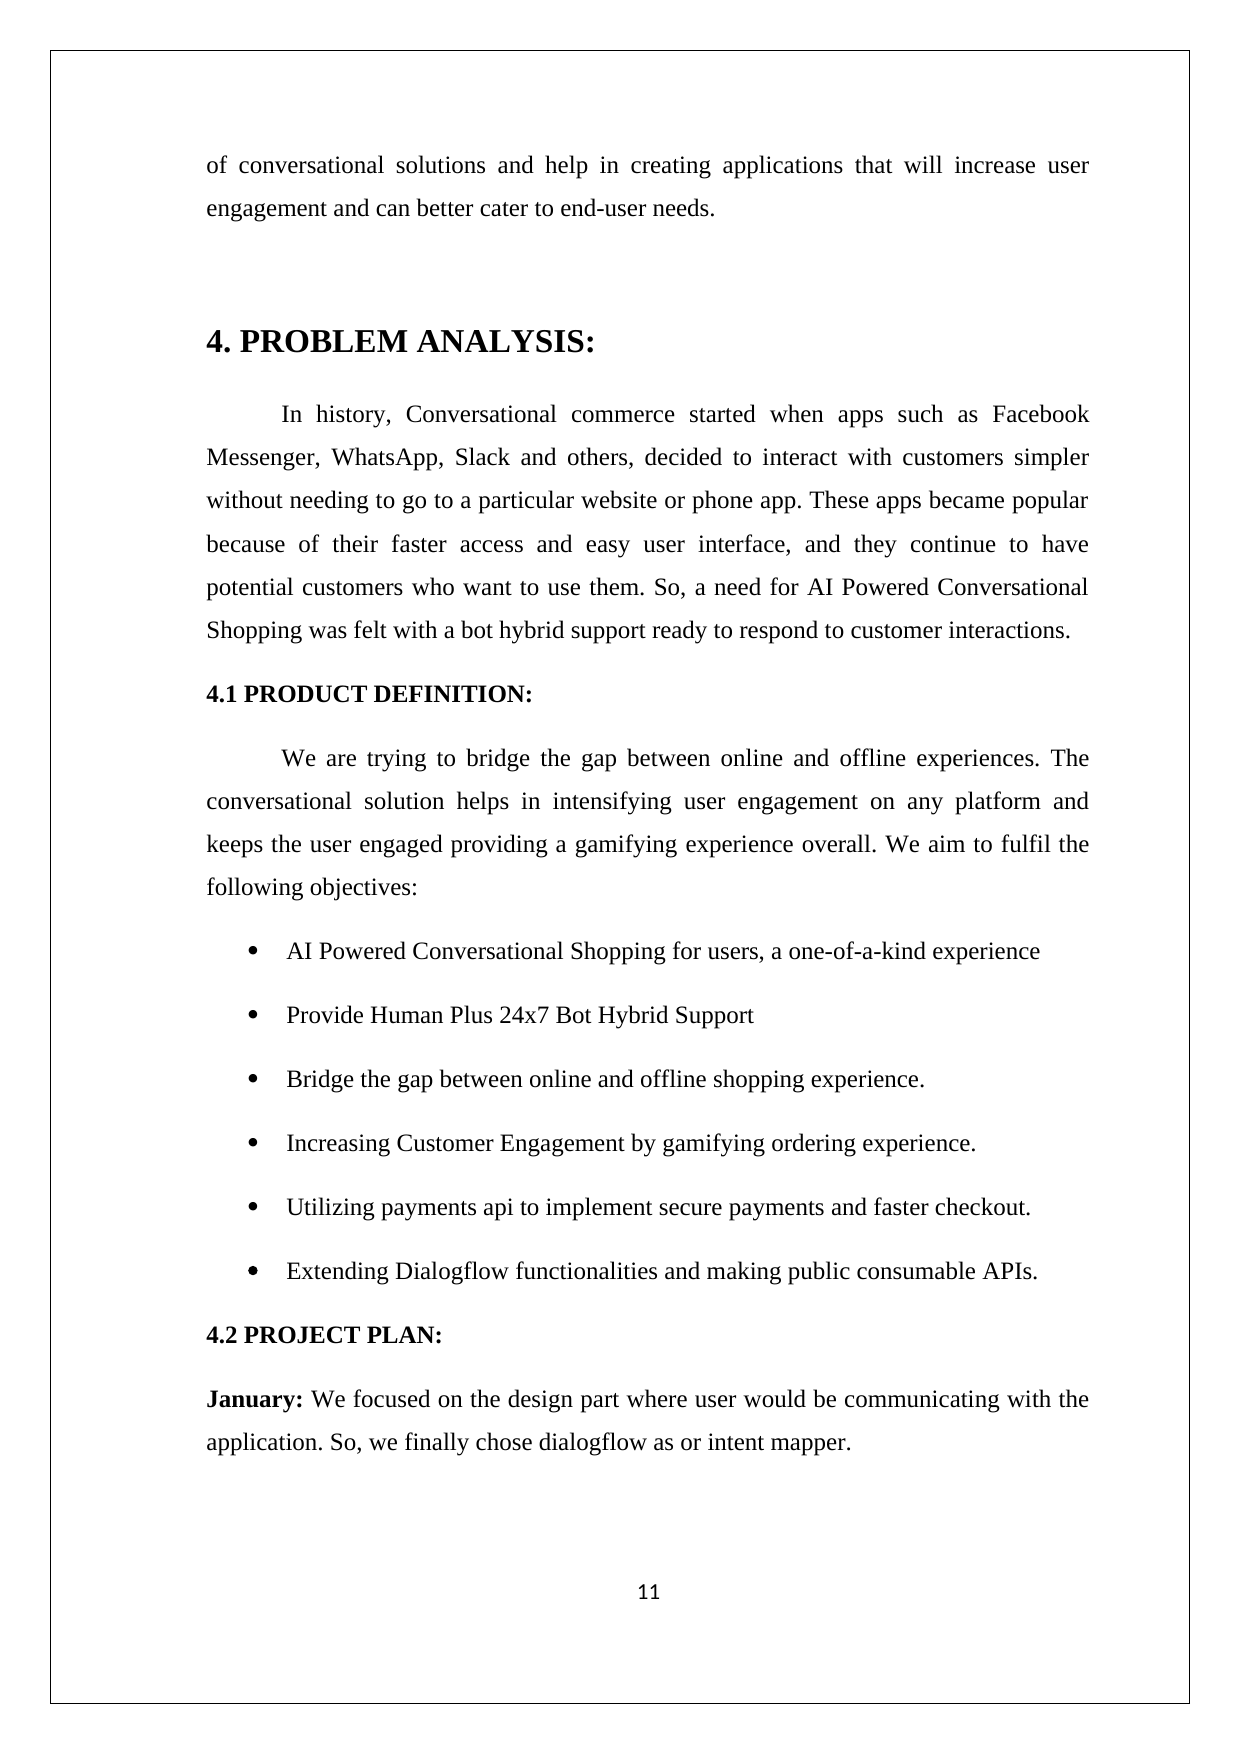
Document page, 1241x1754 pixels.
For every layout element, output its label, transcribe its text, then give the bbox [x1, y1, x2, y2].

text We are trying to bridge the gap between online and offline experiences. The conversational solution helps in intensifying user engagement on any platform and keeps the user engaged providing a gamifying experience overall. We aim to fulfil the following objectives: [206, 743, 1090, 901]
text 4. PROBLEM ANALYSIS: [206, 321, 1090, 359]
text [206, 150, 1090, 222]
text January: We focused on the design part where user would be communicating with the application. So, we finally chose dialogflow as or intent mapper. [206, 1384, 1090, 1456]
list Provide Human Plus 24x7 Bot Hybrid Support [248, 1000, 1090, 1029]
list Bridge the gap between online and offline shopping experience. [248, 1064, 1090, 1093]
list Extending Dialogflow functionalities and making public consumable APIs. [248, 1256, 1090, 1285]
list Increasing Customer Engagement by gamifying ordering experience. [248, 1128, 1090, 1157]
text 4.1 PRODUCT DEFINITION: [206, 679, 1090, 708]
text In history, Conversational commerce started when apps such as Facebook Messenger, WhatsApp, Slack and others, decided to interact with customers simpler without needing to go to a particular website or phone app. These apps became popular because of their faster access and easy user interface, and they continue to have potential customers who want to use them. So, a need for AI Powered Conversational Shopping was felt with a bot hybrid support ready to respond to customer interactions. [206, 399, 1090, 644]
list Utilizing payments api to implement secure payments and faster checkout. [248, 1192, 1090, 1221]
list AI Powered Conversational Shopping for users, a one-of-a-kind experience [248, 936, 1090, 965]
text 4.2 PROJECT PLAN: [206, 1320, 1090, 1349]
